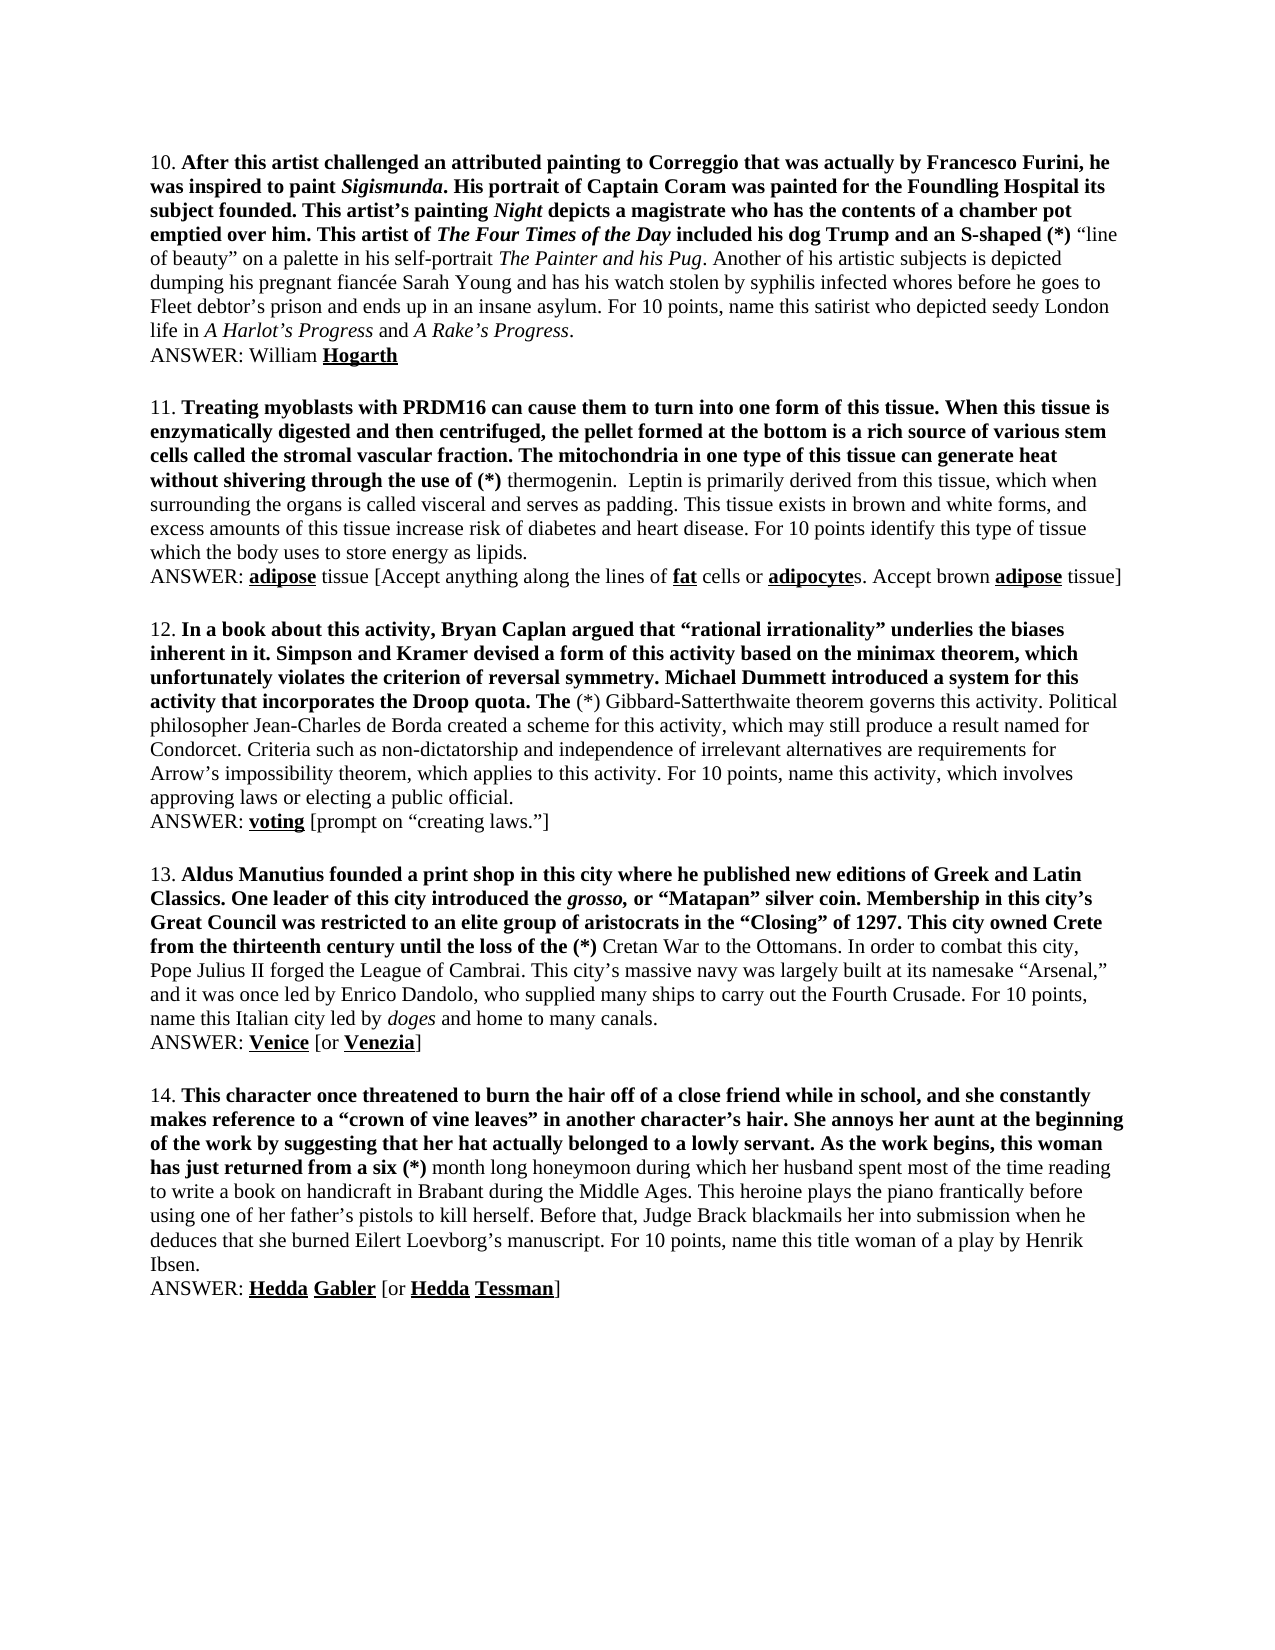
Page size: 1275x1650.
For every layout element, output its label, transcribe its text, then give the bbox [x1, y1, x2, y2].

text ANSWER: voting [prompt on “creating laws.”] [150, 809, 1125, 833]
text 11. Treating myoblasts with PRDM16 can cause them to turn into one form of this tissue. When this tissue is enzymatically digested and then centrifuged, the pellet formed at the bottom is a rich source of various stem cells called the stromal vascular fraction. The mitochondria in one type of this tissue can generate heat without shivering through the use of (*) thermogenin. Leptin is primarily derived from this tissue, which when surrounding the organs is called visceral and serves as padding. This tissue exists in brown and white forms, and excess amounts of this tissue increase risk of diabetes and heart disease. For 10 points identify this type of tissue which the body uses to store energy as lipids. [150, 395, 1125, 564]
text 10. After this artist challenged an attributed painting to Correggio that was actually by Francesco Furini, he was inspired to paint Sigismunda. His portrait of Captain Coram was painted for the Foundling Hospital its subject founded. This artist’s painting Night depicts a magistrate who has the contents of a chamber pot emptied over him. This artist of The Four Times of the Day included his dog Trump and an S-shaped (*) “line of beauty” on a palette in his self-portrait The Painter and his Pug. Another of his artistic subjects is depicted dumping his pregnant fiancée Sarah Young and has his watch stolen by syphilis infected whores before he goes to Fleet debtor’s prison and ends up in an insane asylum. For 10 points, name this satirist who depicted seedy London life in A Harlot’s Progress and A Rake’s Progress. [150, 150, 1125, 342]
text ANSWER: Hedda Gabler [or Hedda Tessman] [150, 1276, 1125, 1300]
text 14. This character once threatened to burn the hair off of a close friend while in school, and she constantly makes reference to a “crown of vine leaves” in another character’s hair. She annoys her aunt at the beginning of the work by suggesting that her hat actually belonged to a lowly servant. As the work begins, this woman has just returned from a six (*) month long honeymoon during which her husband spent most of the time reading to write a book on handicraft in Brabant during the Middle Ages. This heroine plays the piano frantically before using one of her father’s pistols to kill herself. Before that, Judge Brack blackmails her into submission when he deduces that she burned Eilert Loevborg’s manuscript. For 10 points, name this title woman of a play by Henrik Ibsen. [150, 1083, 1125, 1276]
text ANSWER: adipose tissue [Accept anything along the lines of fat cells or adipocytes. Accept brown adipose tissue] [150, 564, 1125, 588]
text ANSWER: William Hogarth [150, 342, 1125, 367]
text 12. In a book about this activity, Bryan Caplan argued that “rational irrationality” underlies the biases inherent in it. Simpson and Kramer devised a form of this activity based on the minimax theorem, which unfortunately violates the criterion of reversal symmetry. Michael Dummett introduced a system for this activity that incorporates the Droop quota. The (*) Gibbard-Satterthwaite theorem governs this activity. Political philosopher Jean-Charles de Borda created a scheme for this activity, which may still produce a result named for Condorcet. Criteria such as non-dictatorship and independence of irrelevant alternatives are requirements for Arrow’s impossibility theorem, which applies to this activity. For 10 points, name this activity, which involves approving laws or electing a public official. [150, 617, 1125, 809]
text ANSWER: Venice [or Venezia] [150, 1030, 1125, 1054]
text 13. Aldus Manutius founded a print shop in this city where he published new editions of Greek and Latin Classics. One leader of this city introduced the grosso, or “Matapan” silver coin. Membership in this city’s Great Council was restricted to an elite group of aristocrats in the “Closing” of 1297. This city owned Crete from the thirteenth century until the loss of the (*) Cretan War to the Ottomans. In order to combat this city, Pope Julius II forged the League of Cambrai. This city’s massive navy was largely built at its namesake “Arsenal,” and it was once led by Enrico Dandolo, who supplied many ships to carry out the Fourth Crusade. For 10 points, name this Italian city led by doges and home to many canals. [150, 862, 1125, 1030]
